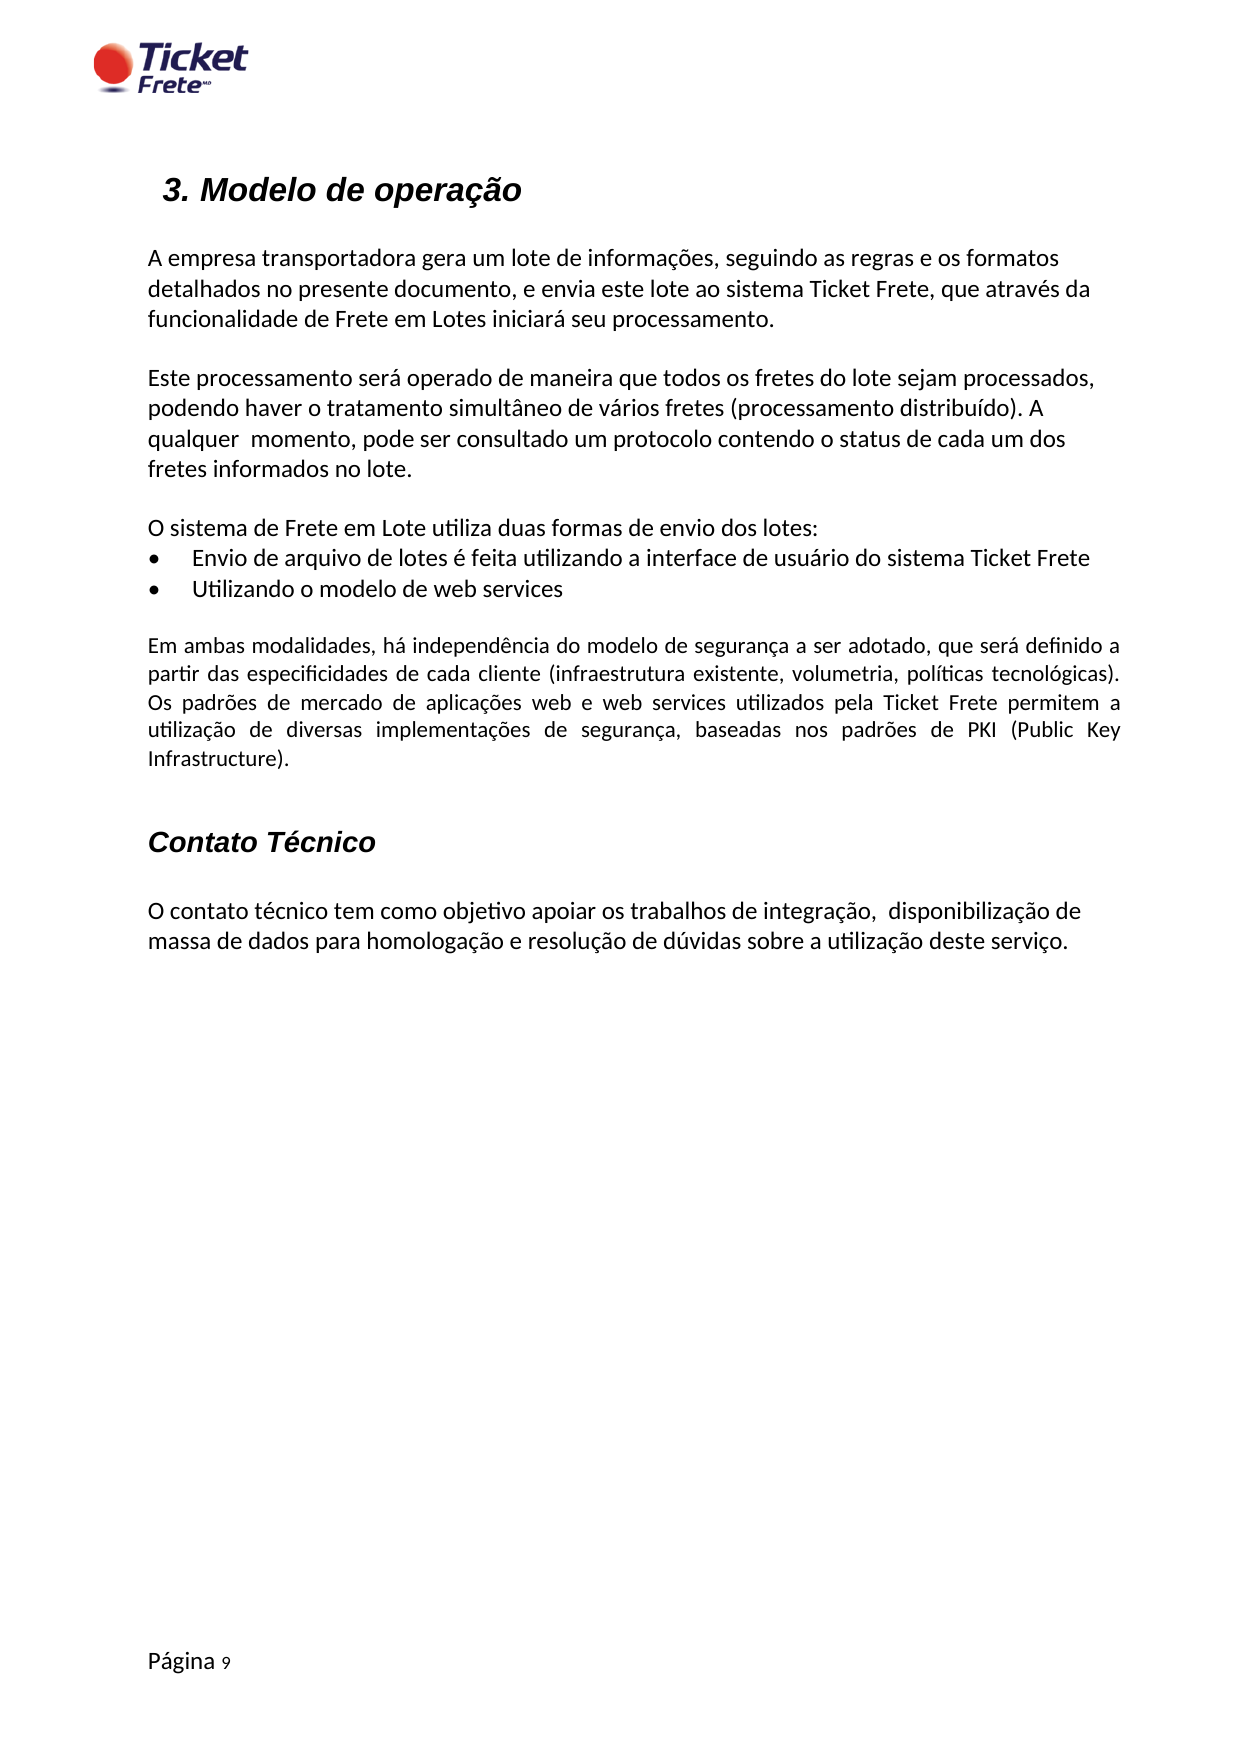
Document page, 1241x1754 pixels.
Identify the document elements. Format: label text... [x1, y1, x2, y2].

subtitle Modelo de operação [162, 169, 1122, 208]
text • Envio de arquivo de lotes é feita utilizando a interface de usuário do sistema Ticket Frete [148, 542, 1122, 573]
text Este processamento será operado de maneira que todos os fretes do lote sejam processados, podendo haver o tratamento simultâneo de vários fretes (processamento distribuído). A qualquer momento, pode ser consultado um protocolo contendo o status de cada um dos fretes informados no lote. [148, 362, 1122, 484]
text O sistema de Frete em Lote utiliza duas formas de envio dos lotes: [148, 512, 1122, 542]
text A empresa transportadora gera um lote de informações, seguindo as regras e os formatos detalhados no presente documento, e envia este lote ao sistema Ticket Frete, que através da funcionalidade de Frete em Lotes iniciará seu processamento. [148, 242, 1122, 334]
subtitle Contato Técnico [148, 825, 1122, 858]
text Em ambas modalidades, há independência do modelo de segurança a ser adotado, que será definido a partir das especificidades de cada cliente (infraestrutura existente, volumetria, políticas tecnológicas). Os padrões de mercado de aplicações web e web services utilizados pela Ticket Frete permitem a utilização de diversas implementações de segurança, baseadas nos padrões de PKI (Public Key Infrastructure). [148, 632, 1122, 772]
text • Utilizando o modelo de web services [148, 573, 1122, 603]
picture [93, 42, 249, 93]
text O contato técnico tem como objetivo apoiar os trabalhos de integração, disponibilização de massa de dados para homologação e resolução de dúvidas sobre a utilização deste serviço. [148, 895, 1122, 956]
